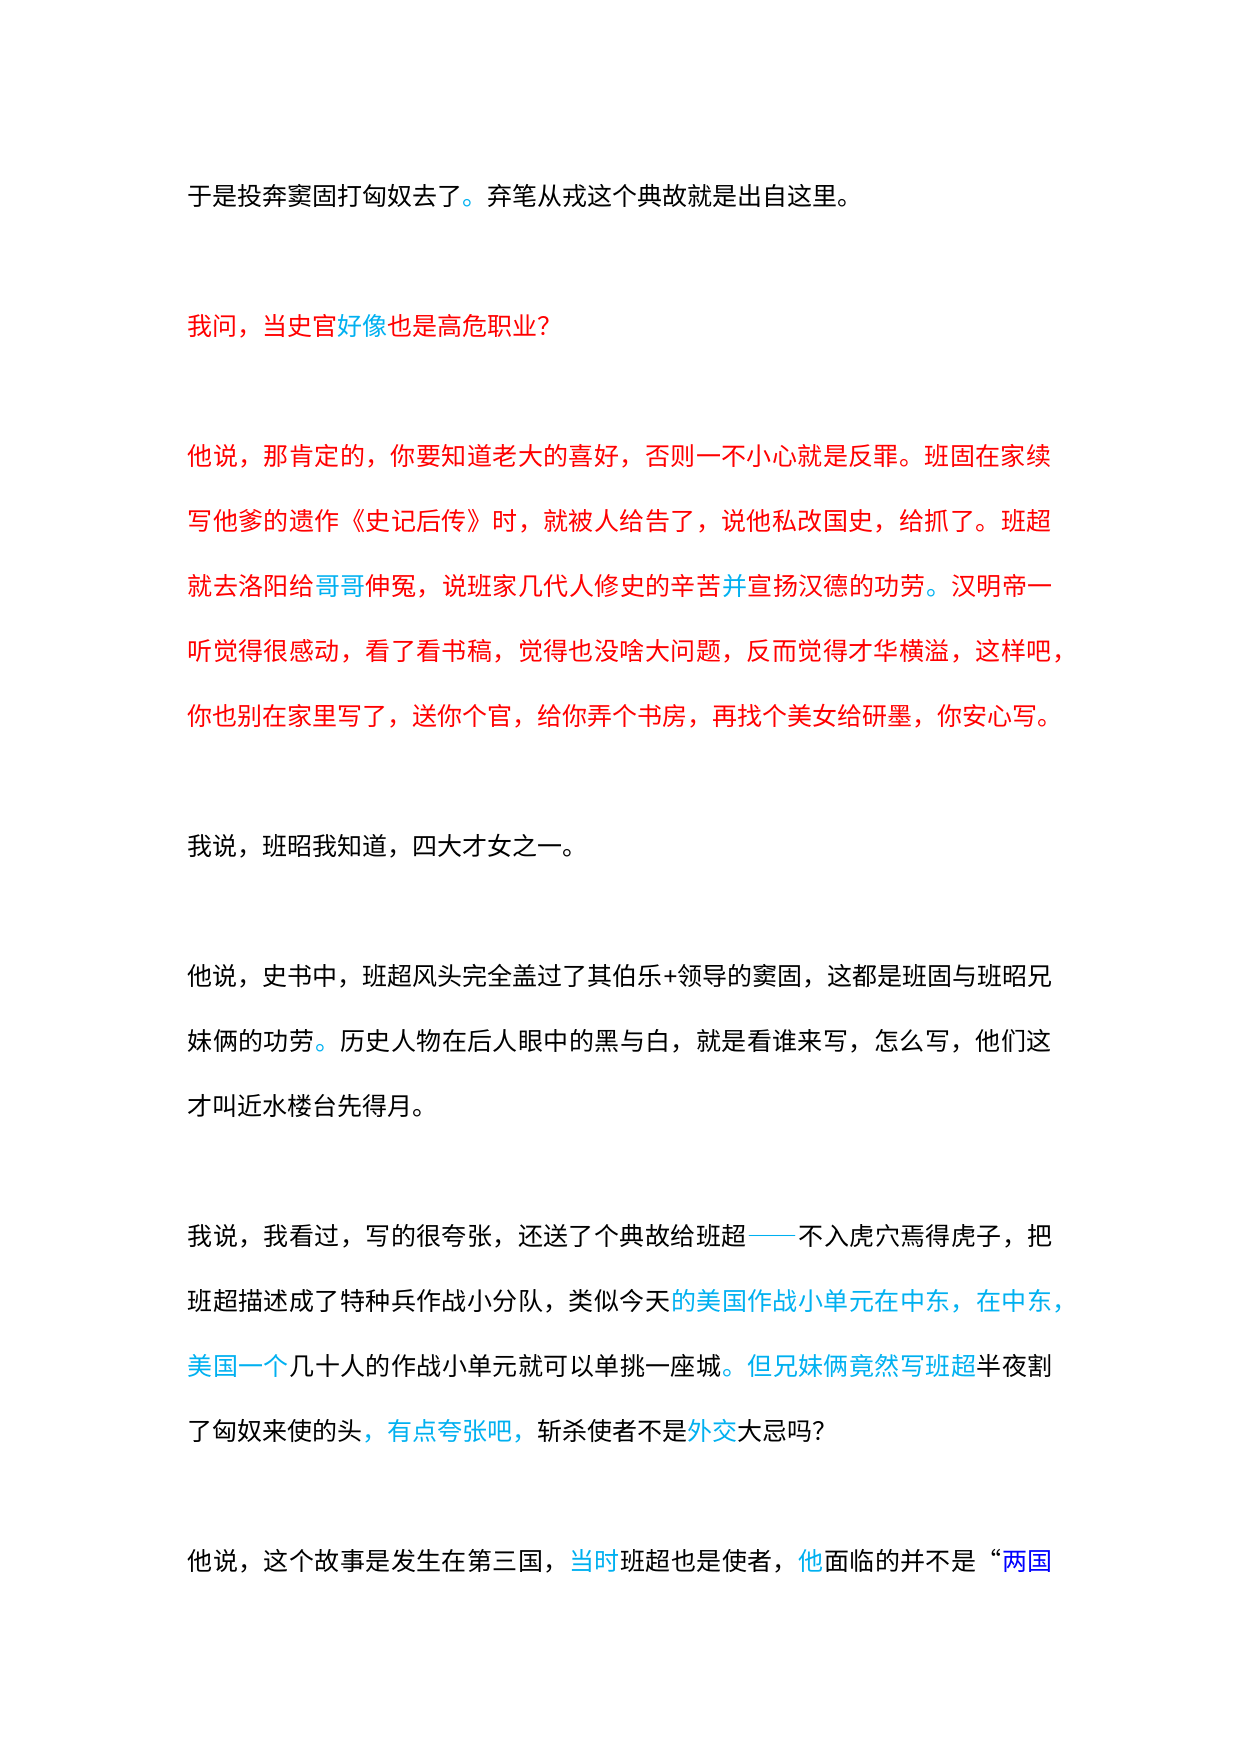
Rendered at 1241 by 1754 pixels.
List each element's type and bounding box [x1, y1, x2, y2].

text [187, 162, 1053, 1592]
